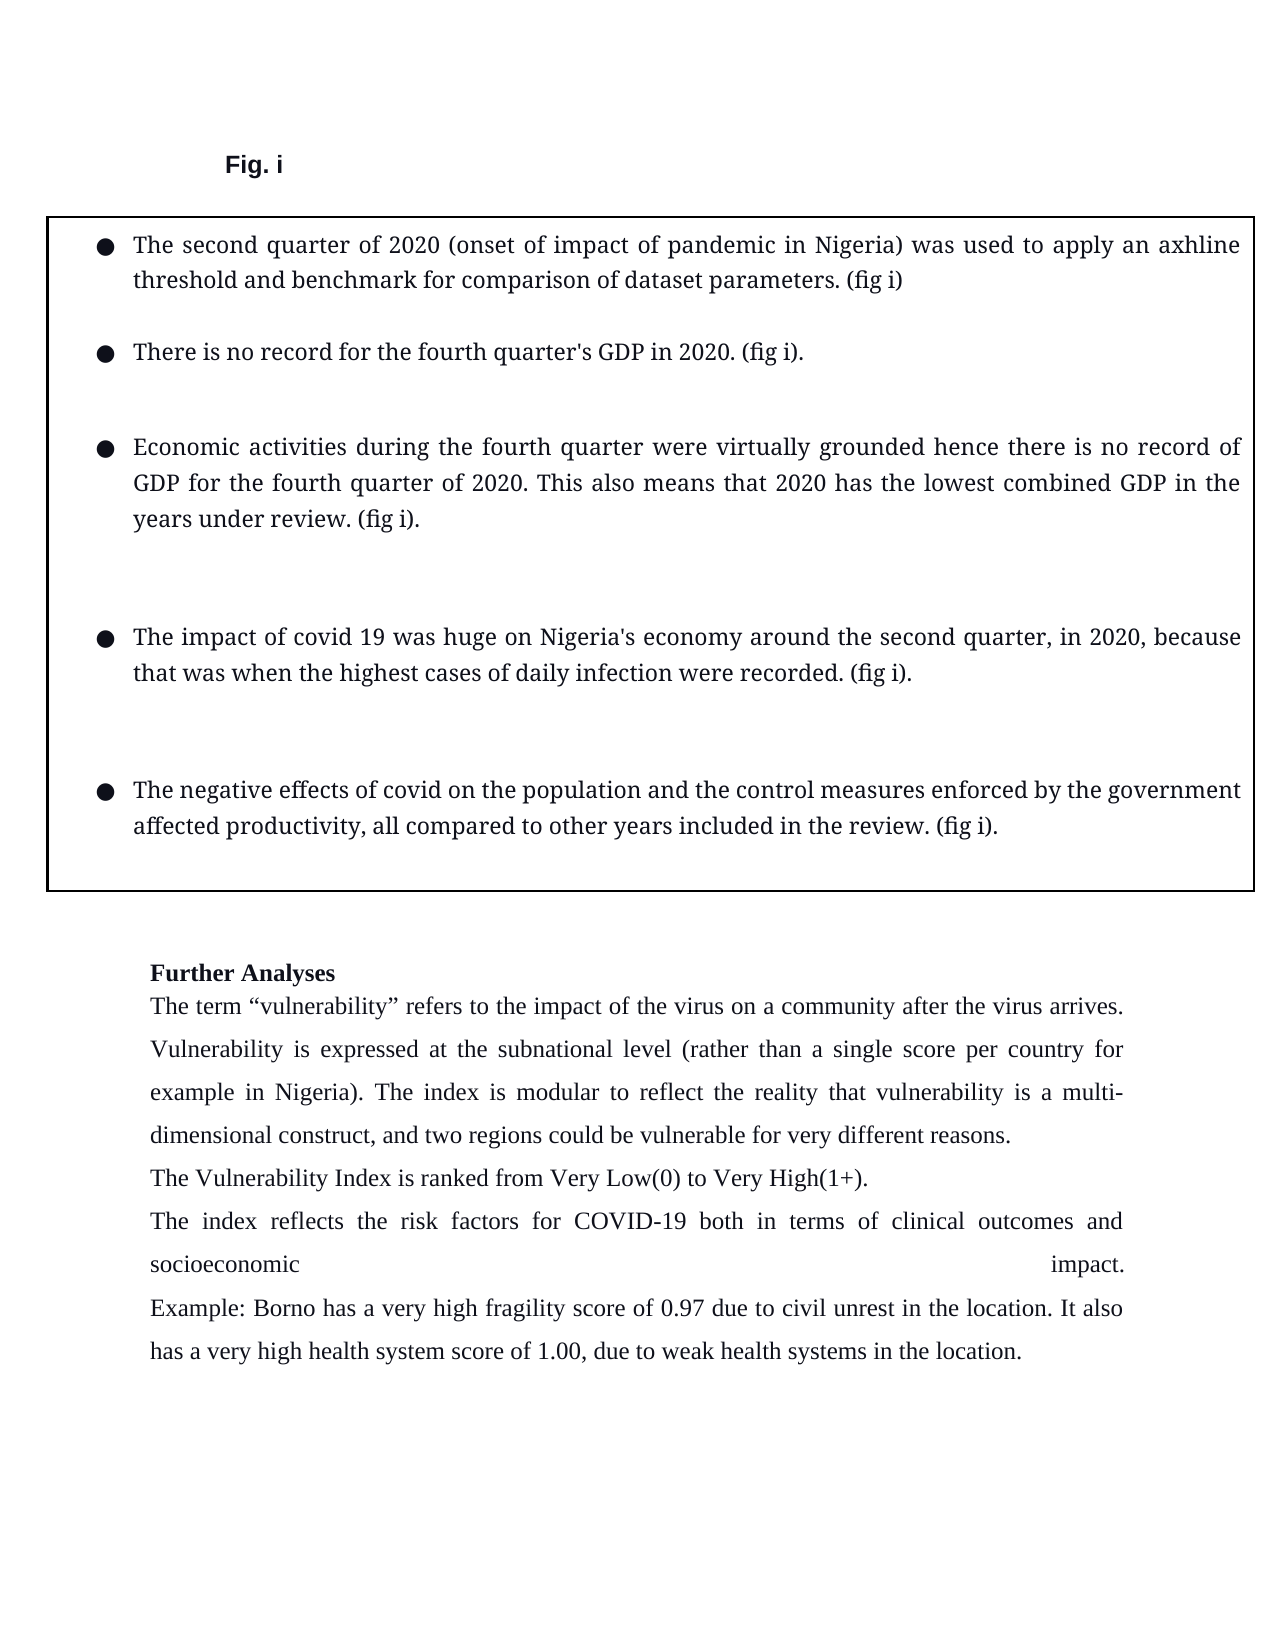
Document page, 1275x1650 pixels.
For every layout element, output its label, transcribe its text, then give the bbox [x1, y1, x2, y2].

table_header The second quarter of 2020 (onset of impact of pandemic in Nigeria) was used to apply an axhline threshold and benchmark for comparison of dataset parameters. (fig i) There is no record for the fourth quarter's GDP in 2020. (fig i). Economic activities during the fourth quarter were virtually grounded hence there is no record of GDP for the fourth quarter of 2020. This also means that 2020 has the lowest combined GDP in the years under review. (fig i). The impact of covid 19 was huge on Nigeria's economy around the second quarter, in 2020, because that was when the highest cases of daily infection were recorded. (fig i). The negative effects of covid on the population and the control measures enforced by the government affected productivity, all compared to other years included in the review. (fig i). [49, 218, 1253, 890]
text The Vulnerability Index is ranked from Very Low(0) to Very High(1+). [150, 1163, 1125, 1192]
text Fig. i [225, 150, 1125, 179]
text Further Analyses [150, 958, 1125, 987]
text The index reflects the risk factors for COVID-19 both in terms of clinical outcomes and socioeconomic impact. Example: Borno has a very high fragility score of 0.97 due to civil unrest in the location. It also has a very high health system score of 1.00, due to weak health systems in the location. [150, 1206, 1125, 1364]
text The term “vulnerability” refers to the impact of the virus on a community after the virus arrives. Vulnerability is expressed at the subnational level (rather than a single score per country for example in Nigeria). The index is modular to reflect the reality that vulnerability is a multi-dimensional construct, and two regions could be vulnerable for very different reasons. [150, 991, 1125, 1149]
